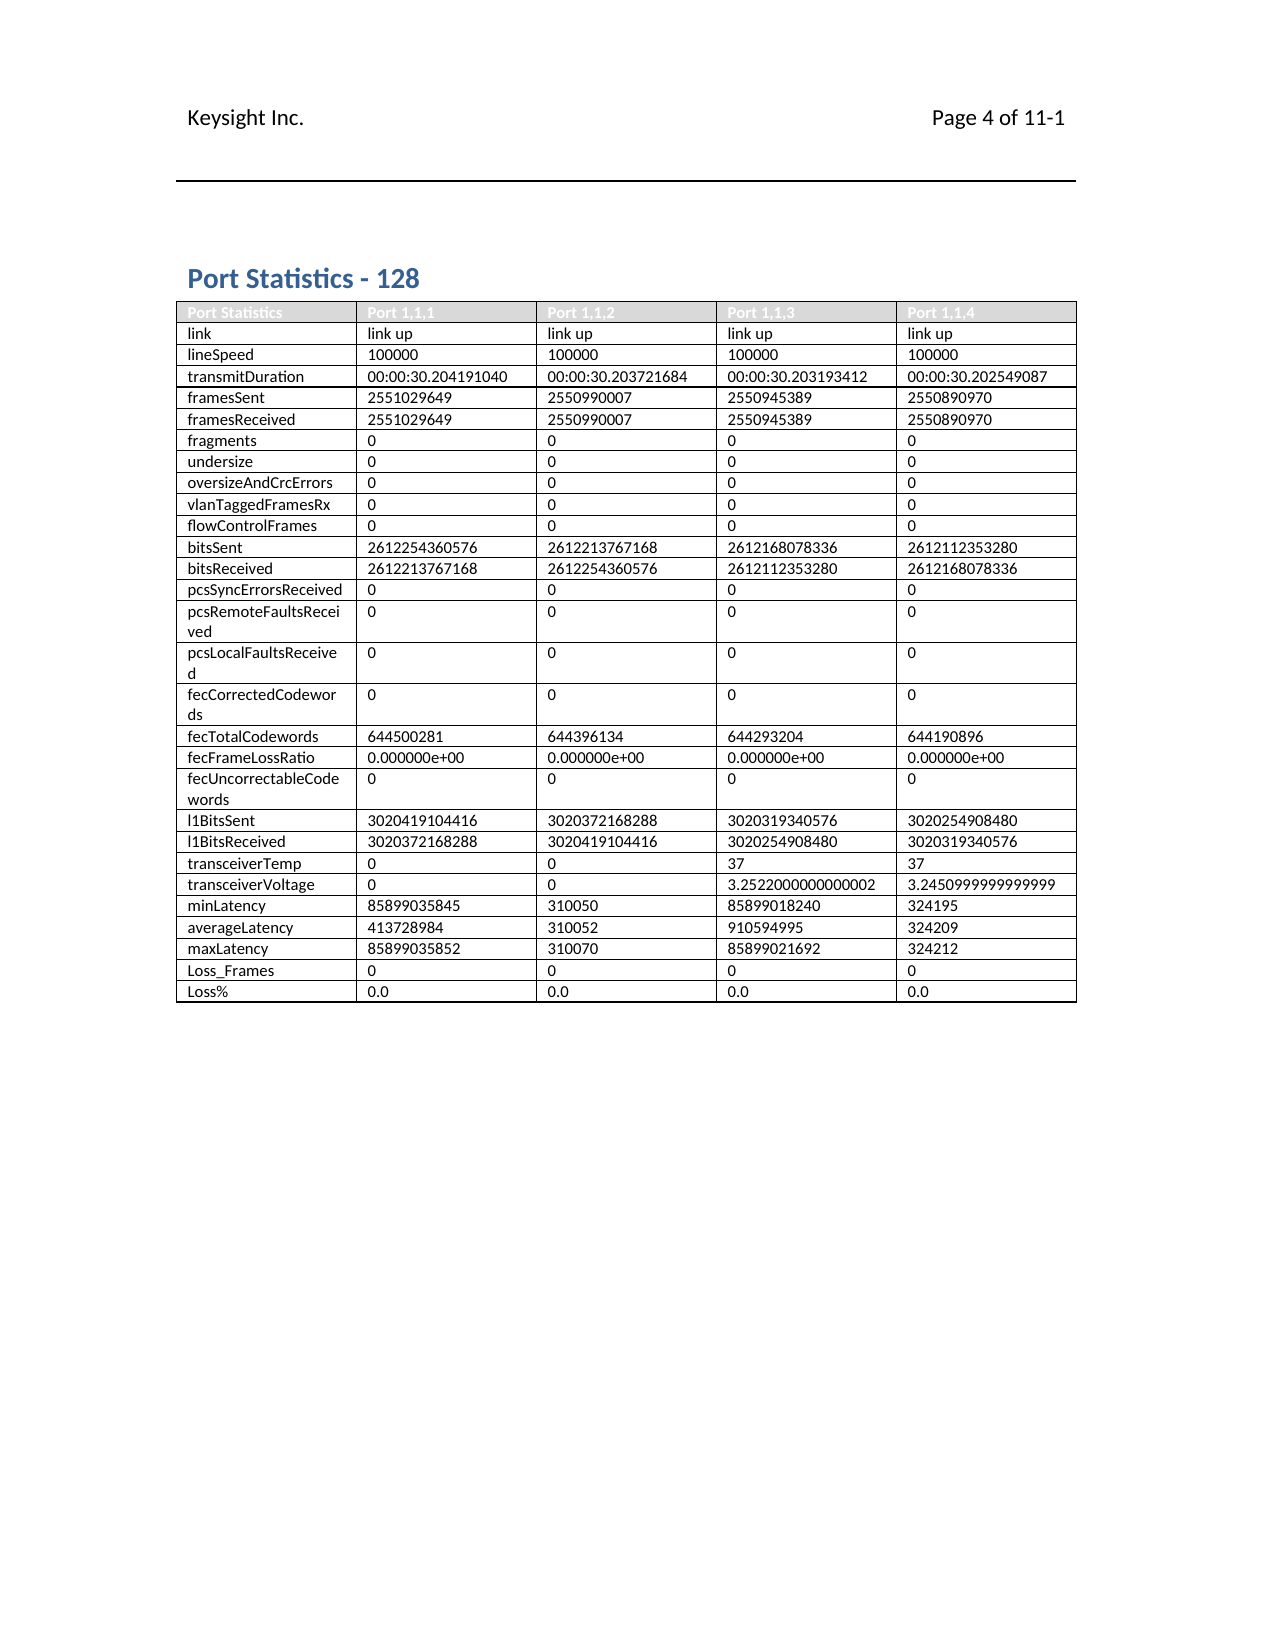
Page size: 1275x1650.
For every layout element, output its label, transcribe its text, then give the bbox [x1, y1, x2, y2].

table_cell 0 [537, 874, 716, 895]
table_cell fragments [177, 430, 356, 450]
table_cell 910594995 [717, 917, 896, 937]
table_cell 0 [717, 430, 896, 450]
table_cell 2550945389 [717, 388, 896, 408]
table_cell 0 [897, 580, 1076, 600]
table_cell 3020319340576 [897, 832, 1076, 852]
table_header Port 1,1,3 [717, 302, 896, 322]
table_cell Loss% [177, 981, 356, 1001]
table_cell link up [537, 323, 716, 344]
table_cell 3020419104416 [537, 832, 716, 852]
table_cell 0 [897, 516, 1076, 536]
table_cell oversizeAndCrcErrors [177, 473, 356, 493]
table_cell 85899018240 [717, 896, 896, 916]
table_cell 0 [357, 684, 536, 725]
table_cell 310052 [537, 917, 716, 937]
table_cell pcsSyncErrorsReceived [177, 580, 356, 600]
table_cell 100000 [537, 345, 716, 365]
table_header Port Statistics [177, 302, 356, 322]
table_cell 0 [717, 580, 896, 600]
table_cell 2551029649 [357, 409, 536, 429]
table_cell 00:00:30.202549087 [897, 366, 1076, 386]
table_cell 0 [537, 684, 716, 725]
table_cell 2612213767168 [357, 558, 536, 578]
table_cell 100000 [717, 345, 896, 365]
table_cell l1BitsSent [177, 810, 356, 831]
table_cell minLatency [177, 896, 356, 916]
table_cell 0 [357, 601, 536, 642]
table_cell 0 [537, 960, 716, 980]
table_cell 0 [357, 516, 536, 536]
table_cell 100000 [897, 345, 1076, 365]
table_cell 37 [717, 853, 896, 873]
table_cell 3020319340576 [717, 810, 896, 831]
table_cell 0 [897, 769, 1076, 809]
table_cell 2550890970 [897, 409, 1076, 429]
table_cell transmitDuration [177, 366, 356, 386]
table_cell 0 [357, 473, 536, 493]
table_cell transceiverTemp [177, 853, 356, 873]
table_cell bitsReceived [177, 558, 356, 578]
table_cell 37 [897, 853, 1076, 873]
table_header Port 1,1,2 [537, 302, 716, 322]
table_cell 85899035845 [357, 896, 536, 916]
table_cell 0 [537, 451, 716, 472]
table_cell 0 [897, 960, 1076, 980]
table_cell 310070 [537, 939, 716, 959]
table_cell fecTotalCodewords [177, 726, 356, 746]
table_cell 2550890970 [897, 388, 1076, 408]
table_cell 0 [537, 769, 716, 809]
table_cell 0 [537, 516, 716, 536]
table_cell 0 [537, 430, 716, 450]
table_cell 0 [537, 601, 716, 642]
table_cell 2612168078336 [897, 558, 1076, 578]
table_cell framesSent [177, 388, 356, 408]
table_cell link up [717, 323, 896, 344]
table_cell 0 [717, 684, 896, 725]
table_cell 00:00:30.204191040 [357, 366, 536, 386]
table_cell 0 [717, 473, 896, 493]
table_cell 0.000000e+00 [717, 747, 896, 768]
table_cell 2612112353280 [717, 558, 896, 578]
table_cell 0.000000e+00 [357, 747, 536, 768]
table_cell 0 [357, 494, 536, 514]
table_cell 0 [357, 451, 536, 472]
table_cell 0.0 [897, 981, 1076, 1001]
table_cell 2612168078336 [717, 537, 896, 557]
table_cell 3020372168288 [537, 810, 716, 831]
table_cell 85899021692 [717, 939, 896, 959]
table_cell 0 [717, 451, 896, 472]
table_cell 0 [897, 684, 1076, 725]
table_cell framesReceived [177, 409, 356, 429]
table_cell 324195 [897, 896, 1076, 916]
table_cell 0 [717, 516, 896, 536]
table_cell 0 [897, 601, 1076, 642]
table_cell pcsLocalFaultsReceived [177, 643, 356, 683]
table_cell flowControlFrames [177, 516, 356, 536]
table_cell vlanTaggedFramesRx [177, 494, 356, 514]
table_cell 413728984 [357, 917, 536, 937]
table_cell lineSpeed [177, 345, 356, 365]
table_cell 0 [357, 769, 536, 809]
table_cell Loss_Frames [177, 960, 356, 980]
table_cell 0 [357, 430, 536, 450]
table_cell 2612112353280 [897, 537, 1076, 557]
subtitle Port Statistics - 128 [187, 260, 1087, 296]
table_cell 0 [897, 473, 1076, 493]
table_cell link up [897, 323, 1076, 344]
table_cell 0 [717, 960, 896, 980]
table_cell 0 [717, 601, 896, 642]
table_header Port 1,1,1 [357, 302, 536, 322]
table_cell 3020254908480 [897, 810, 1076, 831]
table_cell 85899035852 [357, 939, 536, 959]
table_cell 0.0 [537, 981, 716, 1001]
table_cell 2551029649 [357, 388, 536, 408]
table_cell 324212 [897, 939, 1076, 959]
table_cell 3020372168288 [357, 832, 536, 852]
table_cell 0 [897, 643, 1076, 683]
table_cell 0 [537, 643, 716, 683]
table_cell l1BitsReceived [177, 832, 356, 852]
table_cell 644500281 [357, 726, 536, 746]
table_cell undersize [177, 451, 356, 472]
table_cell 0 [897, 494, 1076, 514]
table_cell 0 [357, 580, 536, 600]
table_cell 3.2450999999999999 [897, 874, 1076, 895]
table_cell 3.2522000000000002 [717, 874, 896, 895]
table_cell 2550990007 [537, 388, 716, 408]
table_cell 0 [537, 473, 716, 493]
table_cell 2612254360576 [357, 537, 536, 557]
table_cell 0 [897, 430, 1076, 450]
table_cell 0.000000e+00 [537, 747, 716, 768]
table_cell fecFrameLossRatio [177, 747, 356, 768]
table_cell 0.000000e+00 [897, 747, 1076, 768]
table_cell 0 [357, 960, 536, 980]
table_cell 100000 [357, 345, 536, 365]
table_cell 00:00:30.203721684 [537, 366, 716, 386]
table_cell bitsSent [177, 537, 356, 557]
table_cell transceiverVoltage [177, 874, 356, 895]
table_cell 3020254908480 [717, 832, 896, 852]
table_cell 0 [357, 853, 536, 873]
table_cell 644293204 [717, 726, 896, 746]
table_cell 0 [717, 494, 896, 514]
table_cell 2612254360576 [537, 558, 716, 578]
table_cell 0 [537, 853, 716, 873]
table_cell 0.0 [357, 981, 536, 1001]
table_cell link [177, 323, 356, 344]
table_cell 0.0 [717, 981, 896, 1001]
table_cell 0 [717, 643, 896, 683]
table_cell maxLatency [177, 939, 356, 959]
table_cell 2550990007 [537, 409, 716, 429]
table_cell pcsRemoteFaultsReceived [177, 601, 356, 642]
table_cell averageLatency [177, 917, 356, 937]
table_cell 2612213767168 [537, 537, 716, 557]
table_header Port 1,1,4 [897, 302, 1076, 322]
table_cell link up [357, 323, 536, 344]
table_cell 644396134 [537, 726, 716, 746]
table_cell fecUncorrectableCodewords [177, 769, 356, 809]
table_cell 324209 [897, 917, 1076, 937]
table_cell 0 [537, 580, 716, 600]
table_cell 0 [357, 643, 536, 683]
table_cell 310050 [537, 896, 716, 916]
table_cell 3020419104416 [357, 810, 536, 831]
table_cell 0 [537, 494, 716, 514]
table_cell 0 [897, 451, 1076, 472]
table_cell 644190896 [897, 726, 1076, 746]
table_cell 00:00:30.203193412 [717, 366, 896, 386]
table_cell fecCorrectedCodewords [177, 684, 356, 725]
table_cell 0 [717, 769, 896, 809]
table_cell 0 [357, 874, 536, 895]
table_cell 2550945389 [717, 409, 896, 429]
